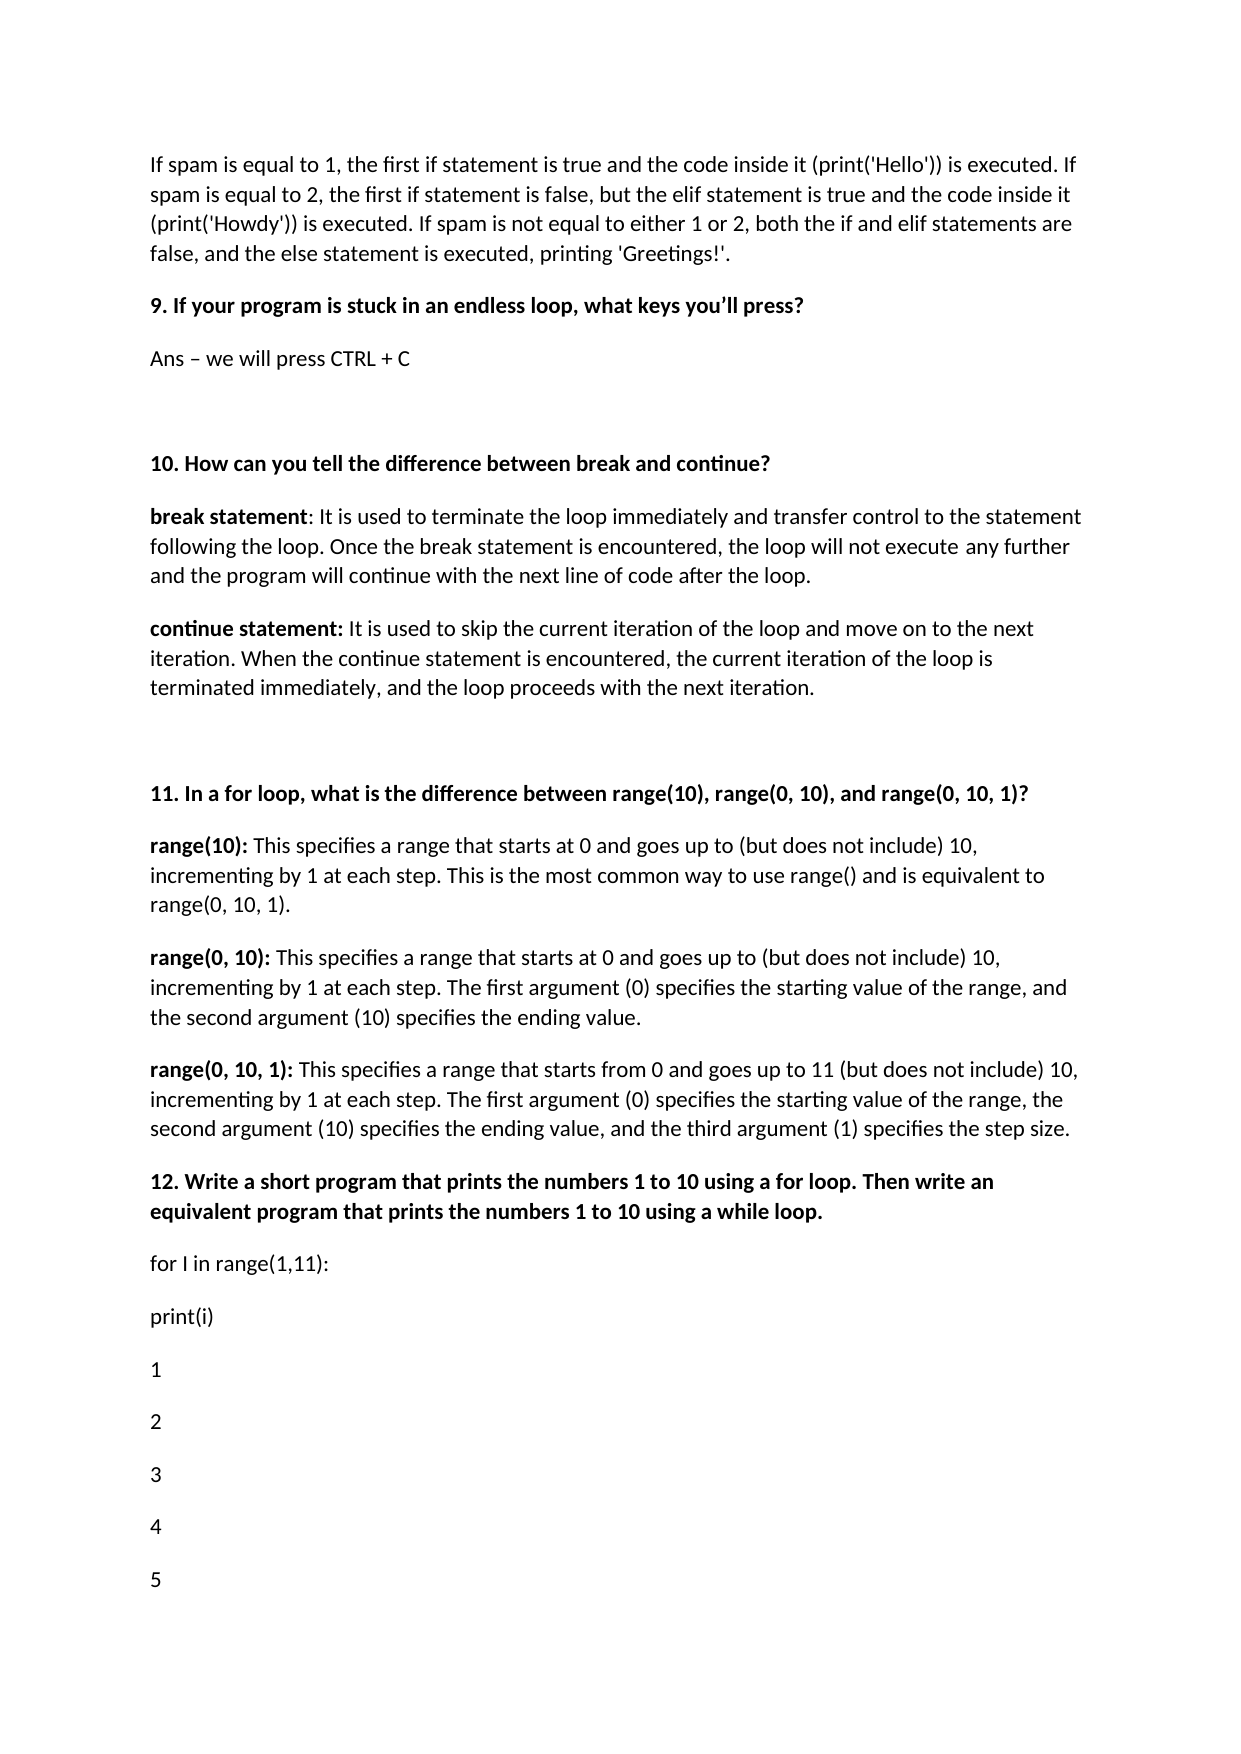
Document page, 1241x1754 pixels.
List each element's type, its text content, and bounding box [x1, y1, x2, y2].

text for I in range(1,11): [150, 1249, 1090, 1277]
text 2 [150, 1407, 1090, 1435]
text range(0, 10, 1): This specifies a range that starts from 0 and goes up to 11 (but does not include) 10, incrementing by 1 at each step. The first argument (0) specifies the starting value of the range, the second argument (10) specifies the ending value, and the third argument (1) specifies the step size. [150, 1055, 1090, 1143]
text If spam is equal to 1, the first if statement is true and the code inside it (print('Hello')) is executed. If spam is equal to 2, the first if statement is false, but the elif statement is true and the code inside it (print('Howdy')) is executed. If spam is not equal to either 1 or 2, both the if and elif statements are false, and the else statement is executed, printing 'Greetings!'. [150, 150, 1090, 267]
text range(10): This specifies a range that starts at 0 and goes up to (but does not include) 10, incrementing by 1 at each step. This is the most common way to use range() and is equivalent to range(0, 10, 1). [150, 831, 1090, 919]
text break statement: It is used to terminate the loop immediately and transfer control to the statement following the loop. Once the break statement is encountered, the loop will not execute any further and the program will continue with the next line of code after the loop. [150, 502, 1090, 589]
text 5 [150, 1565, 1090, 1593]
text 9. If your program is stuck in an endless loop, what keys you’ll press? [150, 292, 1090, 320]
text Ans – we will press CTRL + C [150, 344, 1090, 372]
text 10. How can you tell the difference between break and continue? [150, 449, 1090, 477]
text continue statement: It is used to skip the current iteration of the loop and move on to the next iteration. When the continue statement is encountered, the current iteration of the loop is terminated immediately, and the loop proceeds with the next iteration. [150, 614, 1090, 701]
text range(0, 10): This specifies a range that starts at 0 and goes up to (but does not include) 10, incrementing by 1 at each step. The first argument (0) specifies the starting value of the range, and the second argument (10) specifies the ending value. [150, 943, 1090, 1031]
text 3 [150, 1460, 1090, 1488]
text print(i) [150, 1302, 1090, 1330]
text 4 [150, 1512, 1090, 1541]
text 1 [150, 1355, 1090, 1383]
text 11. In a for loop, what is the difference between range(10), range(0, 10), and range(0, 10, 1)? [150, 779, 1090, 807]
text 12. Write a short program that prints the numbers 1 to 10 using a for loop. Then write an equivalent program that prints the numbers 1 to 10 using a while loop. [150, 1167, 1090, 1225]
